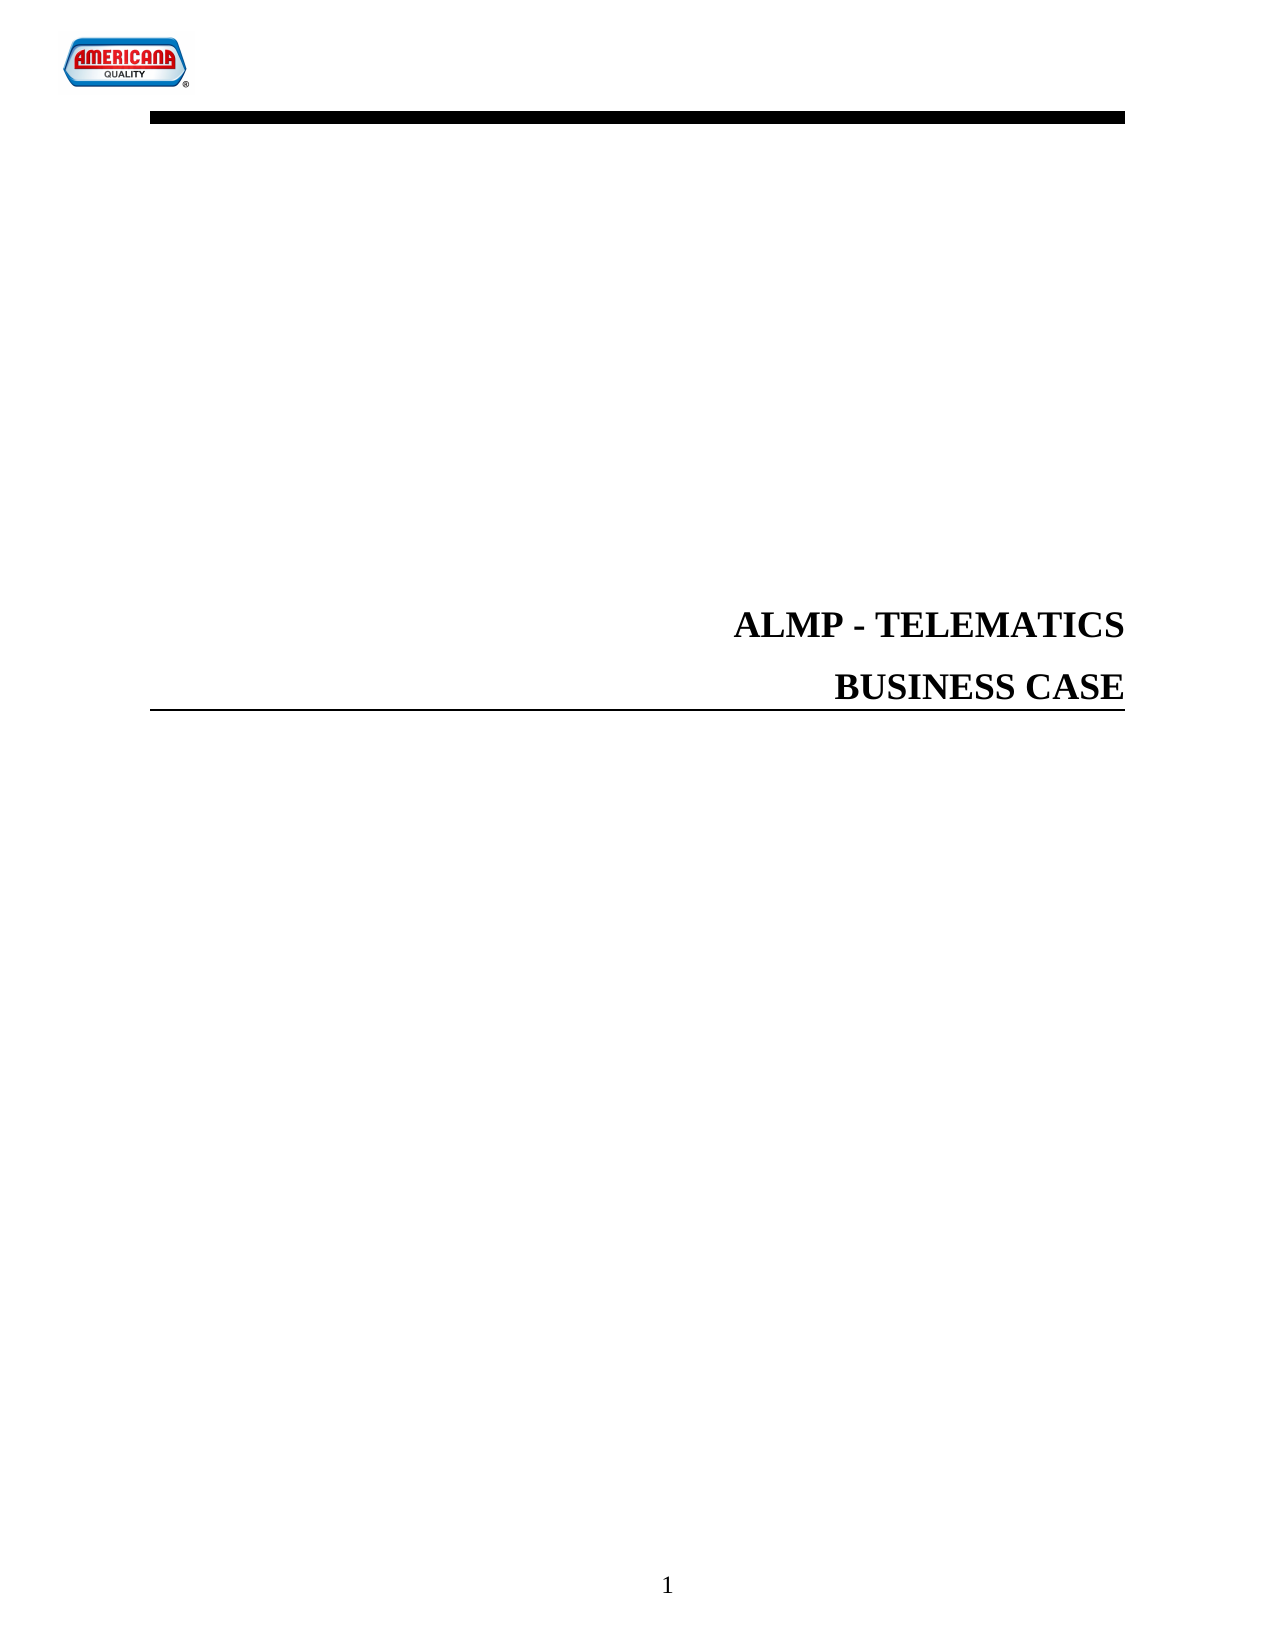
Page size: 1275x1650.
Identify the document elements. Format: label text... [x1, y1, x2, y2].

picture [57, 31, 195, 95]
title Business Case [150, 664, 1125, 709]
title ALMP - Telematics [150, 602, 1125, 646]
